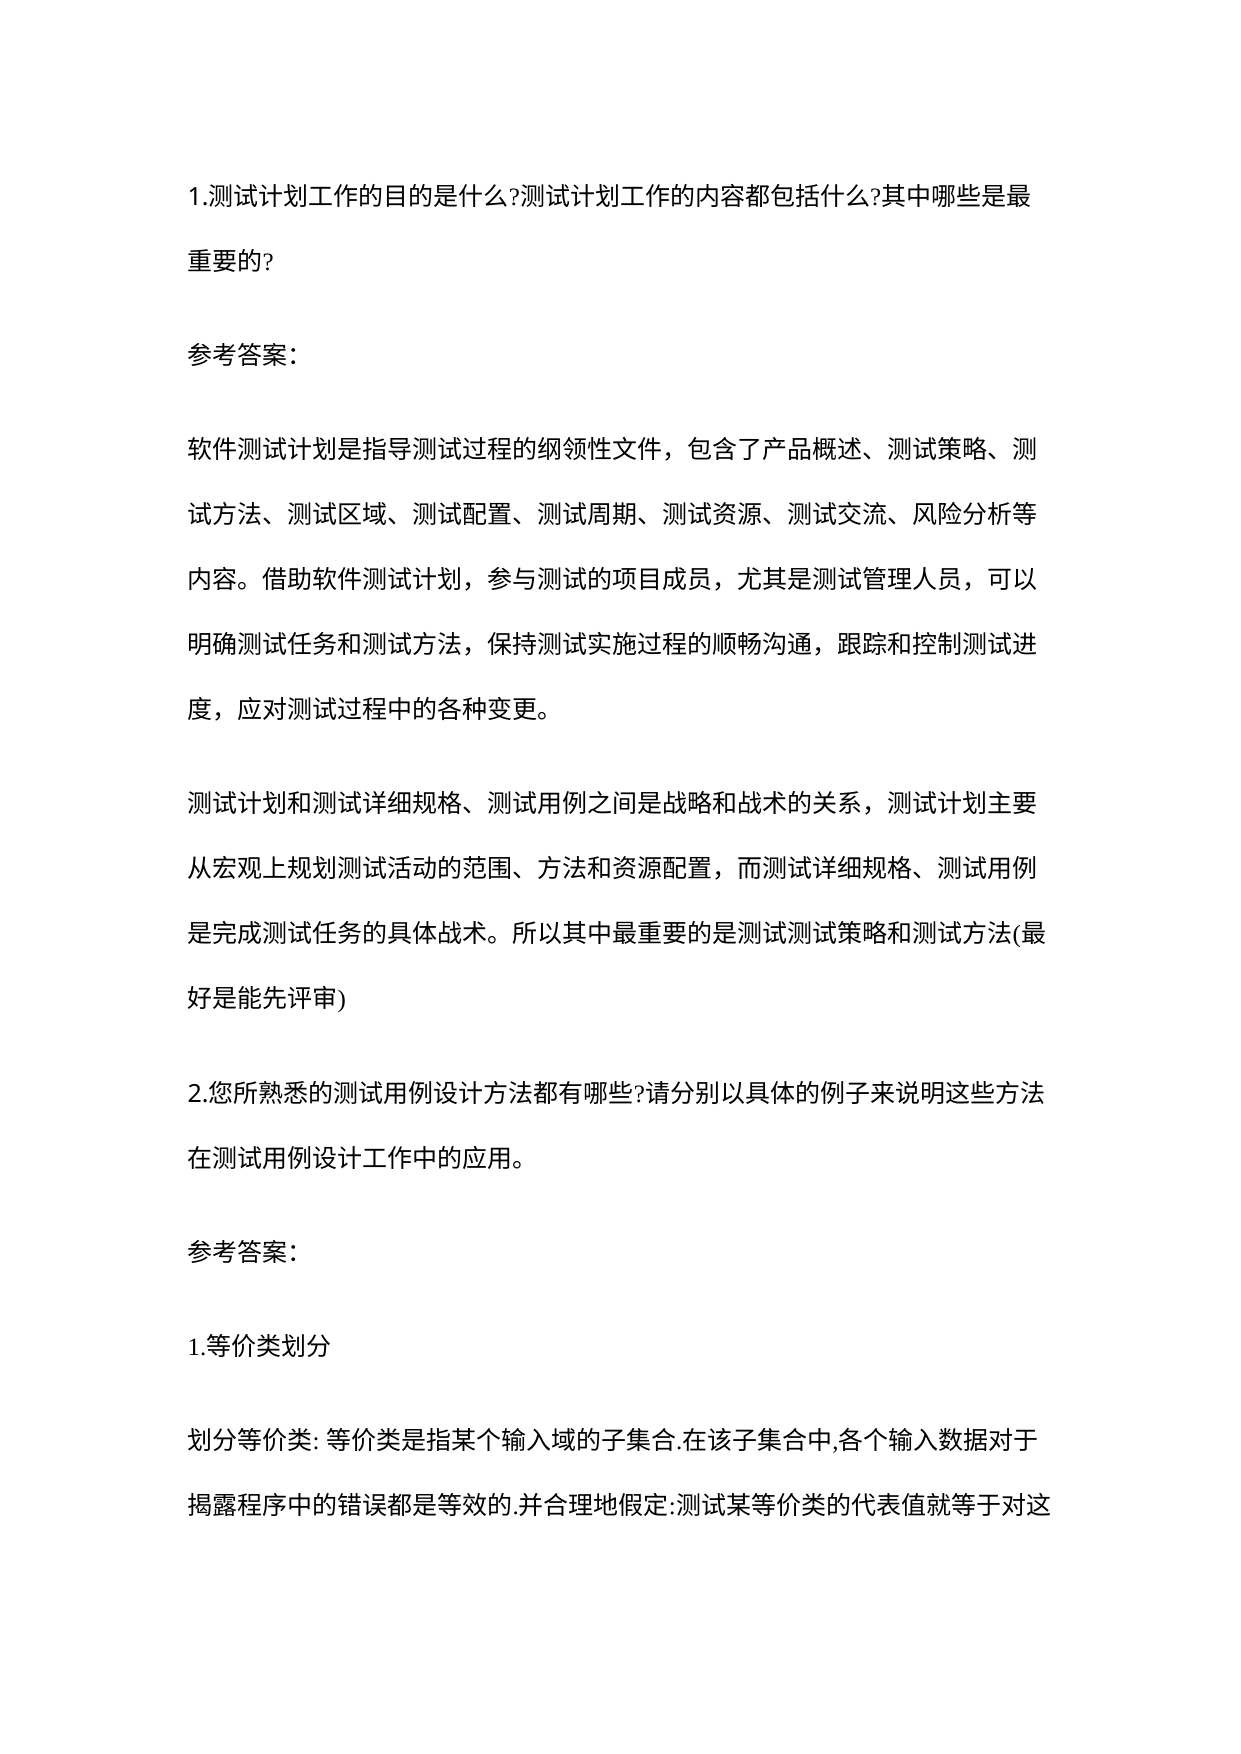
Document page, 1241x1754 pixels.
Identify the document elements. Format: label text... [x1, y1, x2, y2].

text 1.测试计划工作的目的是什么?测试计划工作的内容都包括什么?其中哪些是最重要的? [187, 162, 1053, 292]
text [187, 1406, 1053, 1536]
text 软件测试计划是指导测试过程的纲领性文件，包含了产品概述、测试策略、测试方法、测试区域、测试配置、测试周期、测试资源、测试交流、风险分析等内容。借助软件测试计划，参与测试的项目成员，尤其是测试管理人员，可以明确测试任务和测试方法，保持测试实施过程的顺畅沟通，跟踪和控制测试进度，应对测试过程中的各种变更。 [187, 415, 1053, 740]
text 参考答案： [187, 1218, 1053, 1283]
text 2.您所熟悉的测试用例设计方法都有哪些?请分别以具体的例子来说明这些方法在测试用例设计工作中的应用。 [187, 1059, 1053, 1189]
text 1.等价类划分 [187, 1312, 1053, 1377]
text 测试计划和测试详细规格、测试用例之间是战略和战术的关系，测试计划主要从宏观上规划测试活动的范围、方法和资源配置，而测试详细规格、测试用例是完成测试任务的具体战术。所以其中最重要的是测试测试策略和测试方法(最好是能先评审) [187, 769, 1053, 1029]
text 参考答案： [187, 321, 1053, 386]
